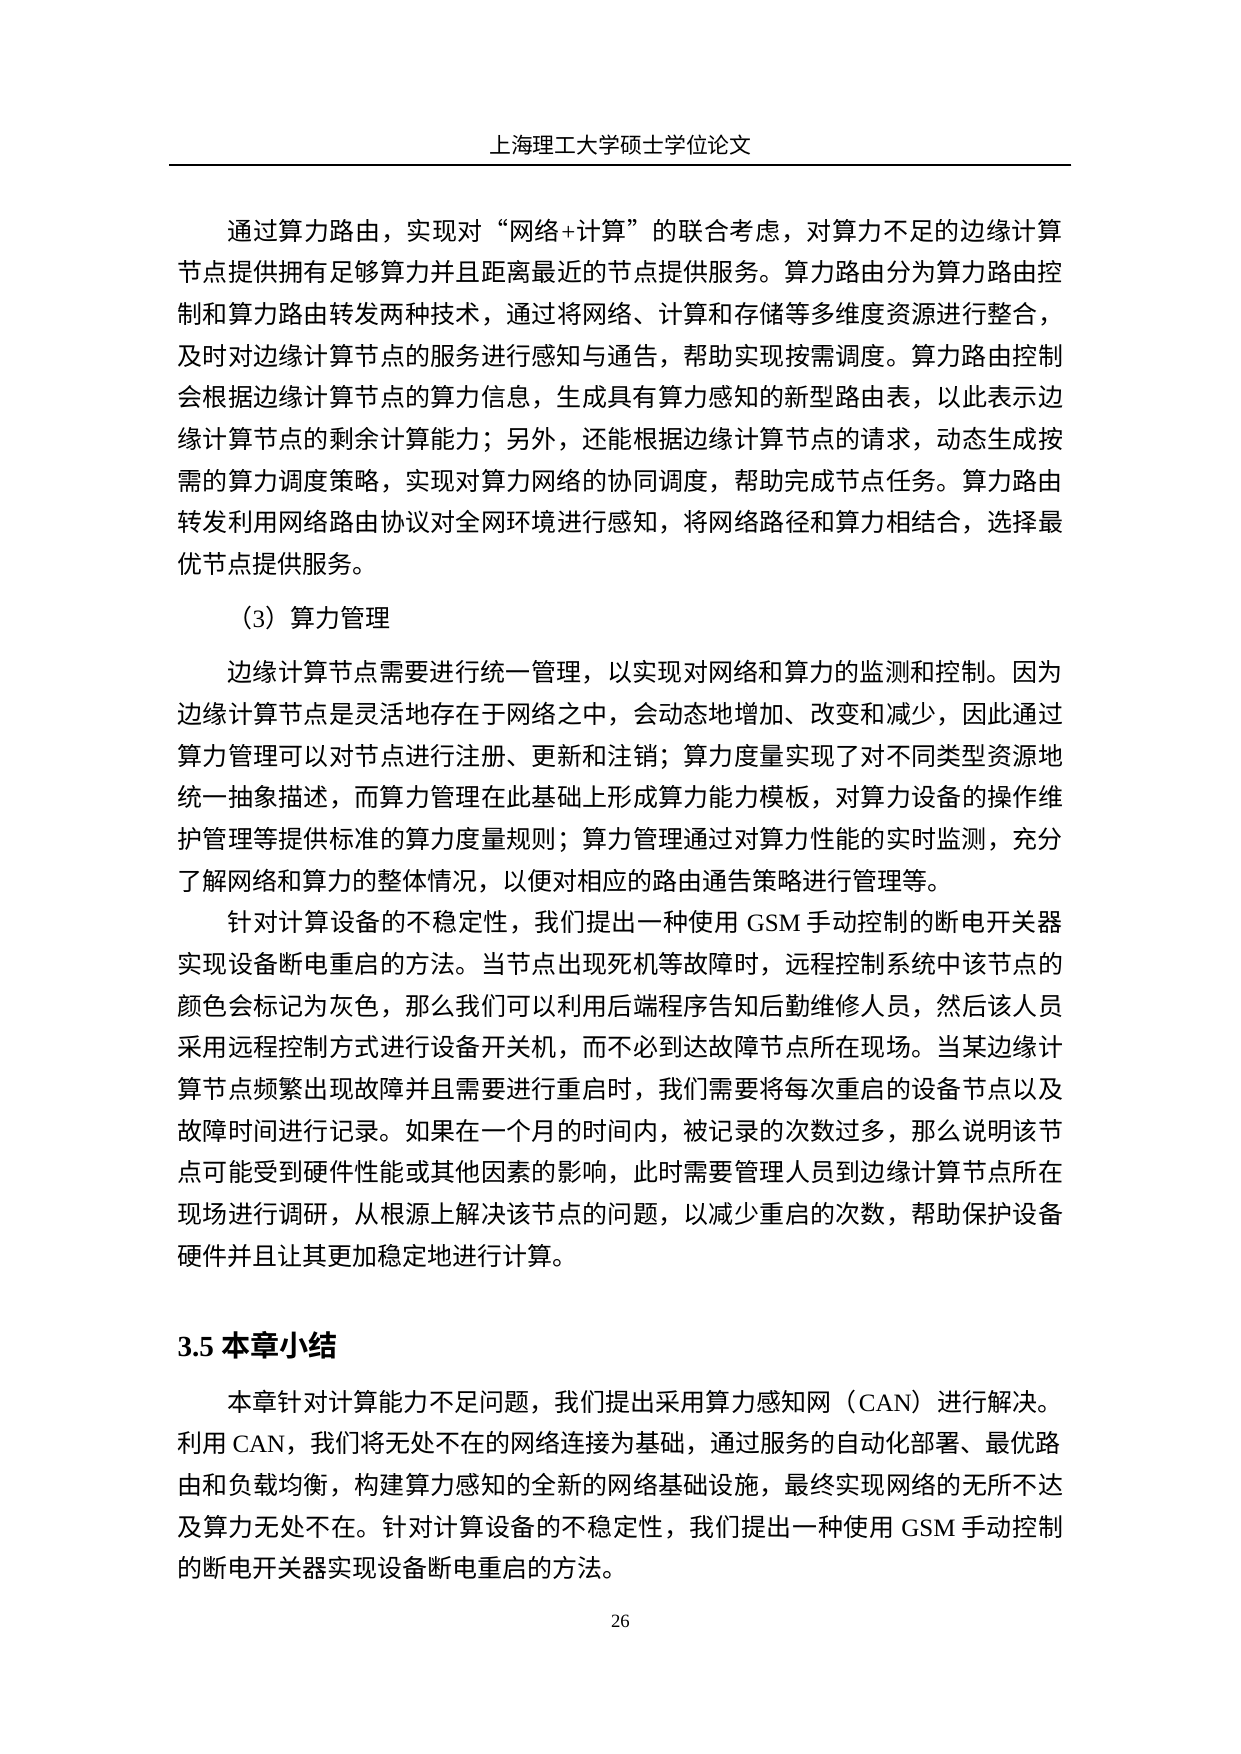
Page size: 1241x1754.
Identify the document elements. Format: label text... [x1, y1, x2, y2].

text 本章针对计算能力不足问题，我们提出采用算力感知网（CAN）进行解决。利用CAN，我们将无处不在的网络连接为基础，通过服务的自动化部署、最优路由和负载均衡，构建算力感知的全新的网络基础设施，最终实现网络的无所不达及算力无处不在。针对计算设备的不稳定性，我们提出一种使用GSM手动控制的断电开关器实现设备断电重启的方法。 [177, 1378, 1063, 1586]
text （3）算力管理 [177, 594, 1063, 636]
subtitle 3.5 本章小结 [177, 1323, 1063, 1365]
text 边缘计算节点需要进行统一管理，以实现对网络和算力的监测和控制。因为边缘计算节点是灵活地存在于网络之中，会动态地增加、改变和减少，因此通过算力管理可以对节点进行注册、更新和注销；算力度量实现了对不同类型资源地统一抽象描述，而算力管理在此基础上形成算力能力模板，对算力设备的操作维护管理等提供标准的算力度量规则；算力管理通过对算力性能的实时监测，充分了解网络和算力的整体情况，以便对相应的路由通告策略进行管理等。 [177, 648, 1063, 898]
text 通过算力路由，实现对“网络+计算”的联合考虑，对算力不足的边缘计算节点提供拥有足够算力并且距离最近的节点提供服务。算力路由分为算力路由控制和算力路由转发两种技术，通过将网络、计算和存储等多维度资源进行整合，及时对边缘计算节点的服务进行感知与通告，帮助实现按需调度。算力路由控制会根据边缘计算节点的算力信息，生成具有算力感知的新型路由表，以此表示边缘计算节点的剩余计算能力；另外，还能根据边缘计算节点的请求，动态生成按需的算力调度策略，实现对算力网络的协同调度，帮助完成节点任务。算力路由转发利用网络路由协议对全网环境进行感知，将网络路径和算力相结合，选择最优节点提供服务。 [177, 207, 1063, 582]
text 针对计算设备的不稳定性，我们提出一种使用GSM手动控制的断电开关器实现设备断电重启的方法。当节点出现死机等故障时，远程控制系统中该节点的颜色会标记为灰色，那么我们可以利用后端程序告知后勤维修人员，然后该人员采用远程控制方式进行设备开关机，而不必到达故障节点所在现场。当某边缘计算节点频繁出现故障并且需要进行重启时，我们需要将每次重启的设备节点以及故障时间进行记录。如果在一个月的时间内，被记录的次数过多，那么说明该节点可能受到硬件性能或其他因素的影响，此时需要管理人员到边缘计算节点所在现场进行调研，从根源上解决该节点的问题，以减少重启的次数，帮助保护设备硬件并且让其更加稳定地进行计算。 [177, 898, 1063, 1273]
